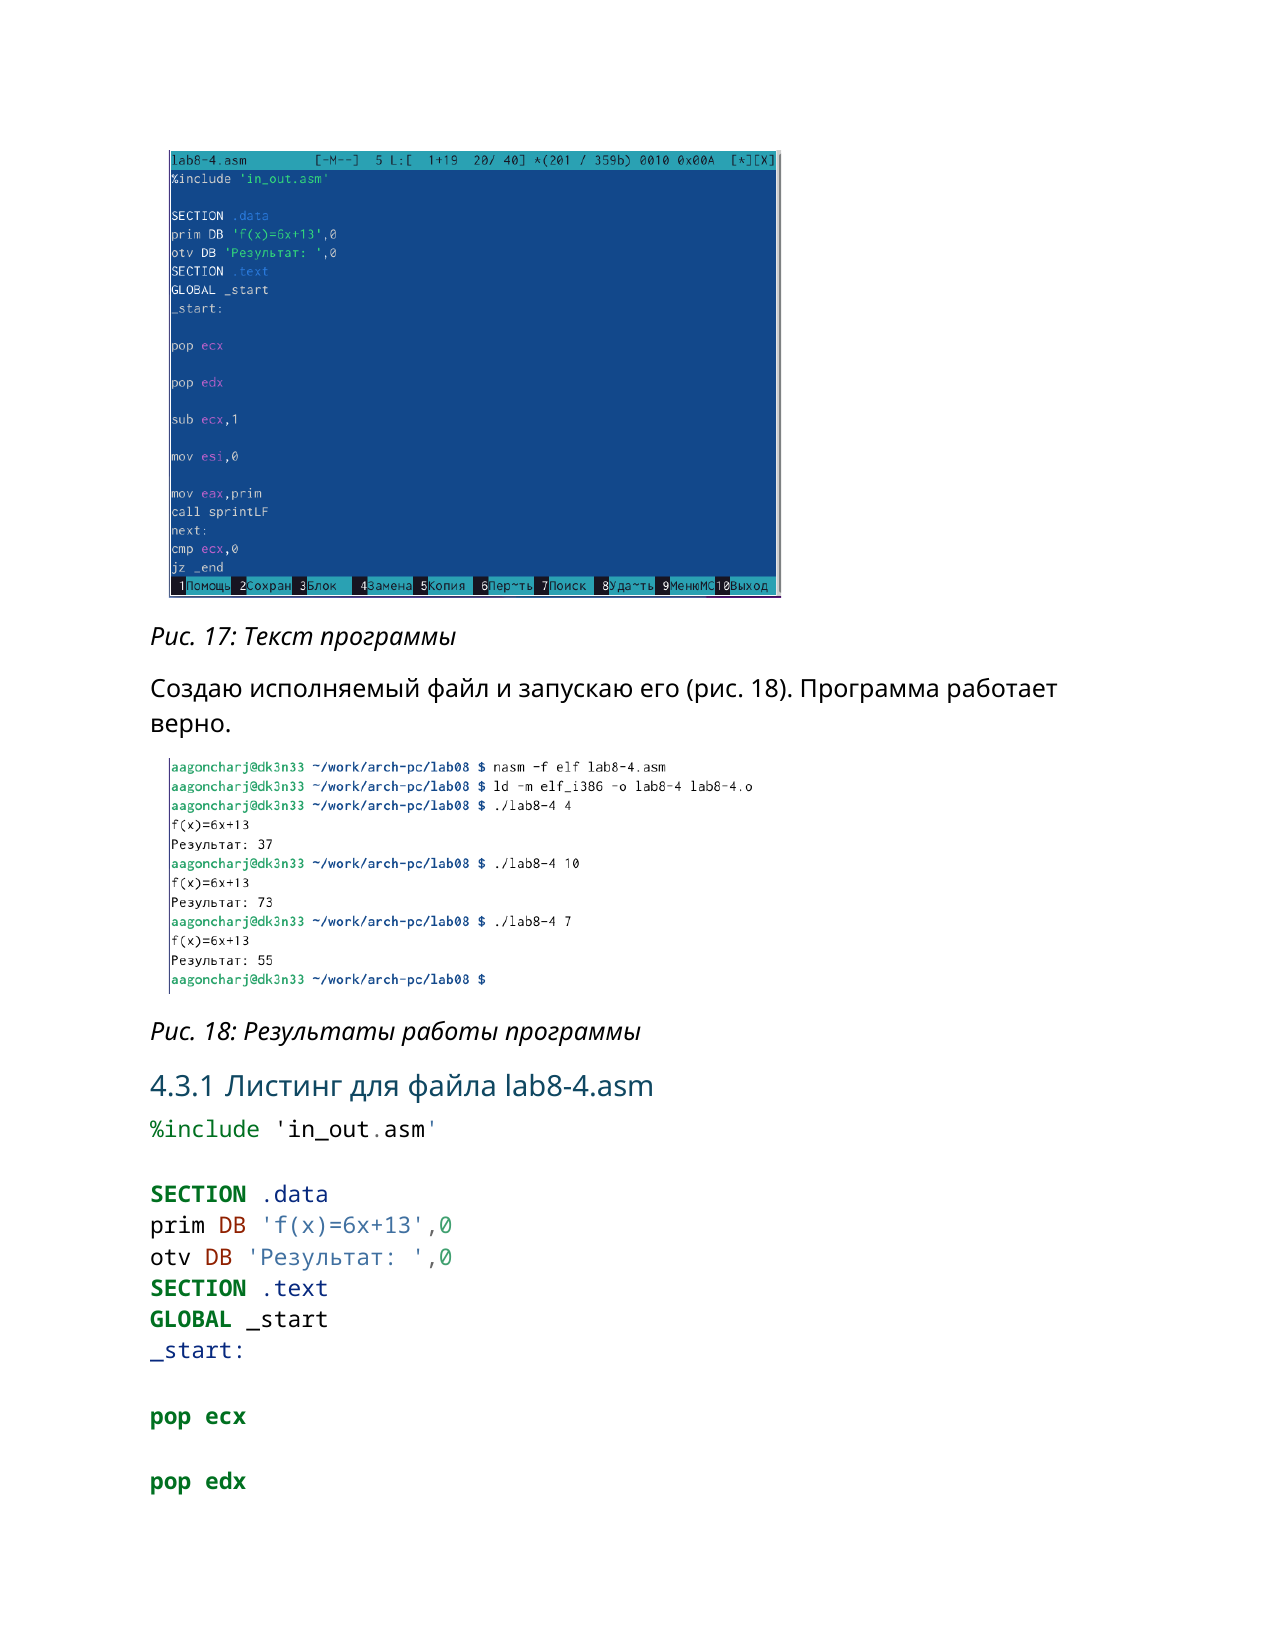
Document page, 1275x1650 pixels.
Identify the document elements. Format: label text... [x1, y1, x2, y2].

subtitle 4.3.1 Листинг для файла lab8-4.asm [150, 1065, 1125, 1104]
text Рис. 18: Результаты работы программы [150, 1014, 1125, 1048]
picture [168, 758, 782, 994]
picture [168, 150, 782, 598]
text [150, 1113, 1125, 1496]
text Рис. 17: Текст программы [150, 618, 1125, 652]
text Создаю исполняемый файл и запускаю его (рис. 18). Программа работает верно. [150, 671, 1125, 739]
